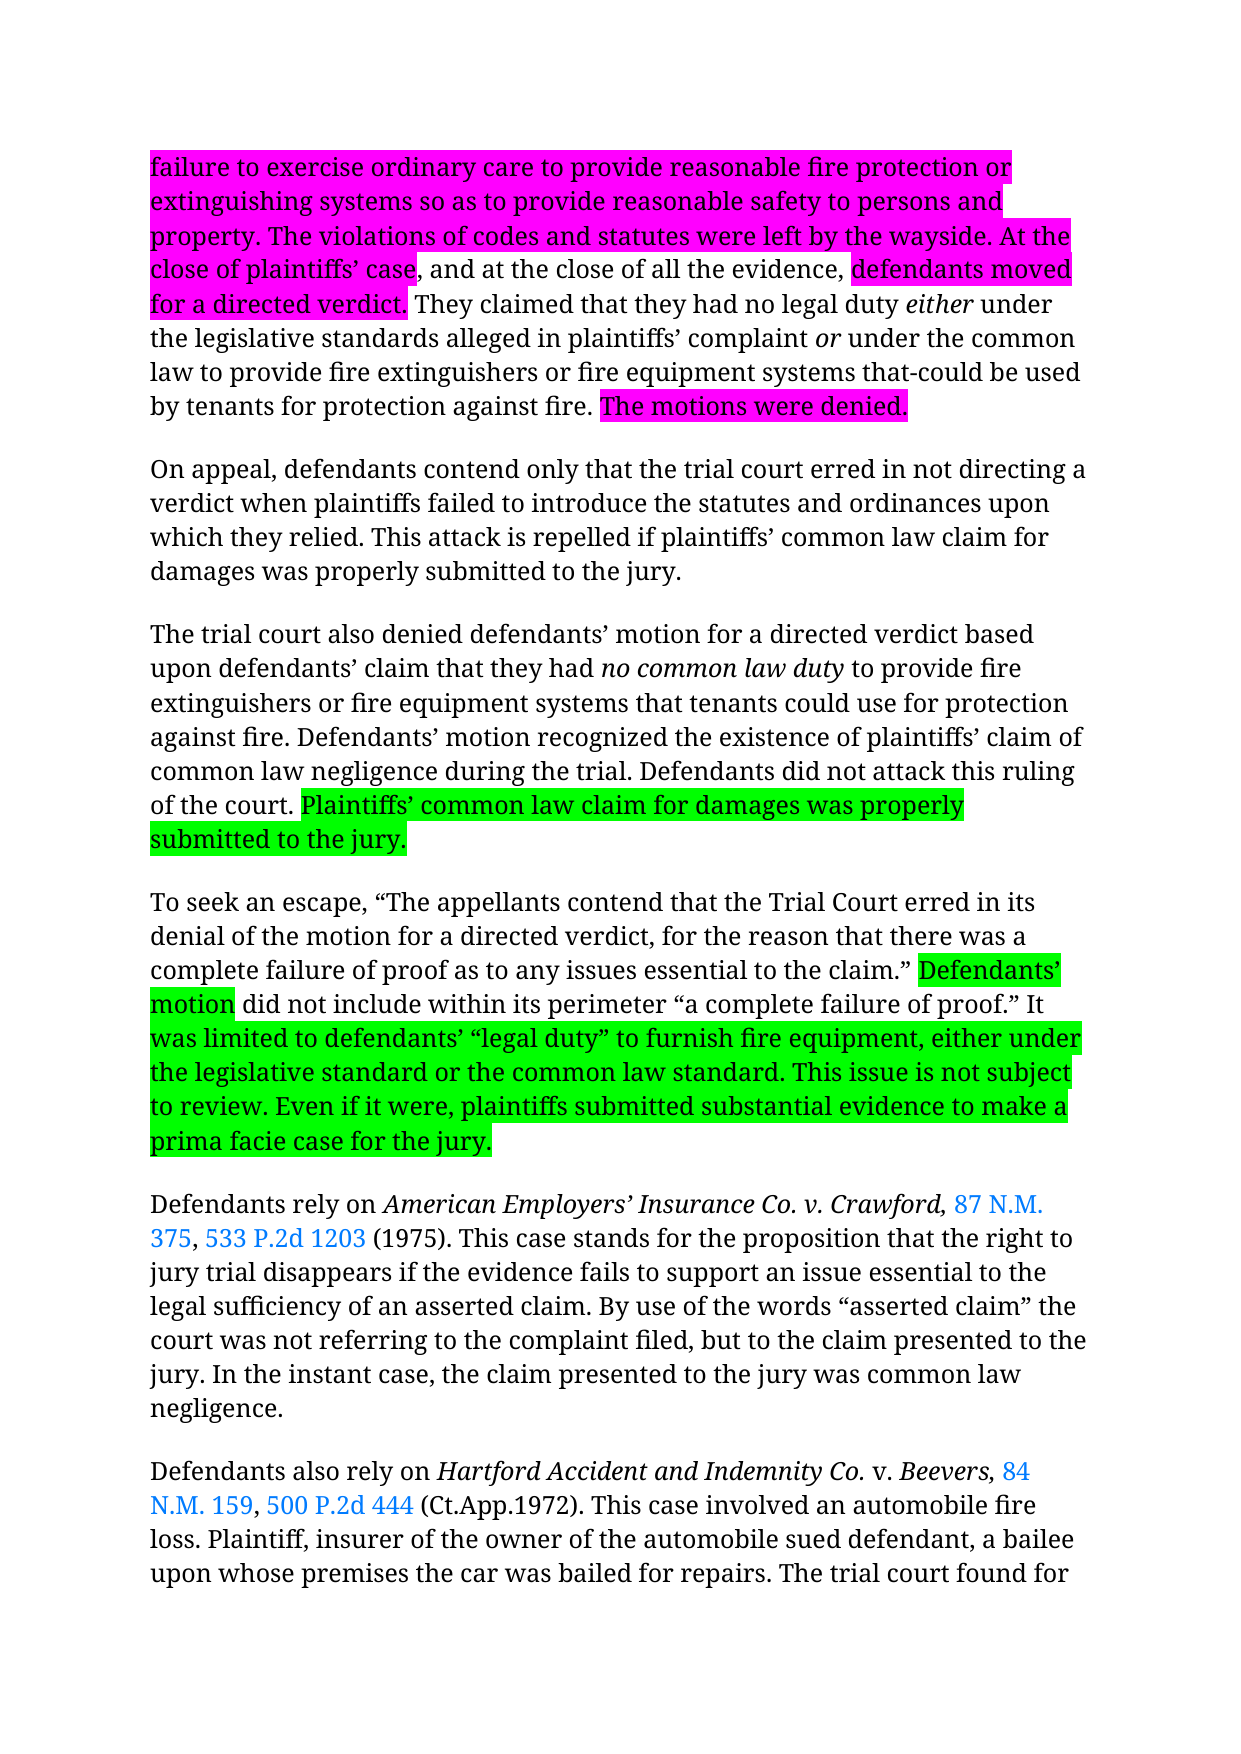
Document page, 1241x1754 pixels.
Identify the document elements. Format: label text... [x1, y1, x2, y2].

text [150, 150, 1090, 422]
text On appeal, defendants contend only that the trial court erred in not directing a verdict when plaintiffs failed to introduce the statutes and ordinances upon which they relied. This attack is repelled if plaintiffs’ common law claim for damages was properly submitted to the jury. [150, 452, 1090, 588]
text Defendants rely on American Employers’ Insurance Co. v. Crawford, 87 N.M. 375, 533 P.2d 1203 (1975). This case stands for the proposition that the right to jury trial disappears if the evidence fails to support an issue essential to the legal sufficiency of an asserted claim. By use of the words “asserted claim” the court was not referring to the complaint filed, but to the claim presented to the jury. In the instant case, the claim presented to the jury was common law negligence. [150, 1186, 1090, 1425]
text The trial court also denied defendants’ motion for a directed verdict based upon defendants’ claim that they had no common law duty to provide fire extinguishers or fire equipment systems that tenants could use for protection against fire. Defendants’ motion recognized the existence of plaintiffs’ claim of common law negligence during the trial. Defendants did not attack this ruling of the court. Plaintiffs’ common law claim for damages was properly submitted to the jury. [150, 617, 1090, 856]
text To seek an escape, “The appellants contend that the Trial Court erred in its denial of the motion for a directed verdict, for the reason that there was a complete failure of proof as to any issues essential to the claim.” Defendants’ motion did not include within its perimeter “a complete failure of proof.” It was limited to defendants’ “legal duty” to furnish fire equipment, either under the legislative standard or the common law standard. This issue is not subject to review. Even if it were, plaintiffs submitted substantial evidence to make a prima facie case for the jury. [150, 885, 1090, 1157]
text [150, 1454, 1090, 1590]
